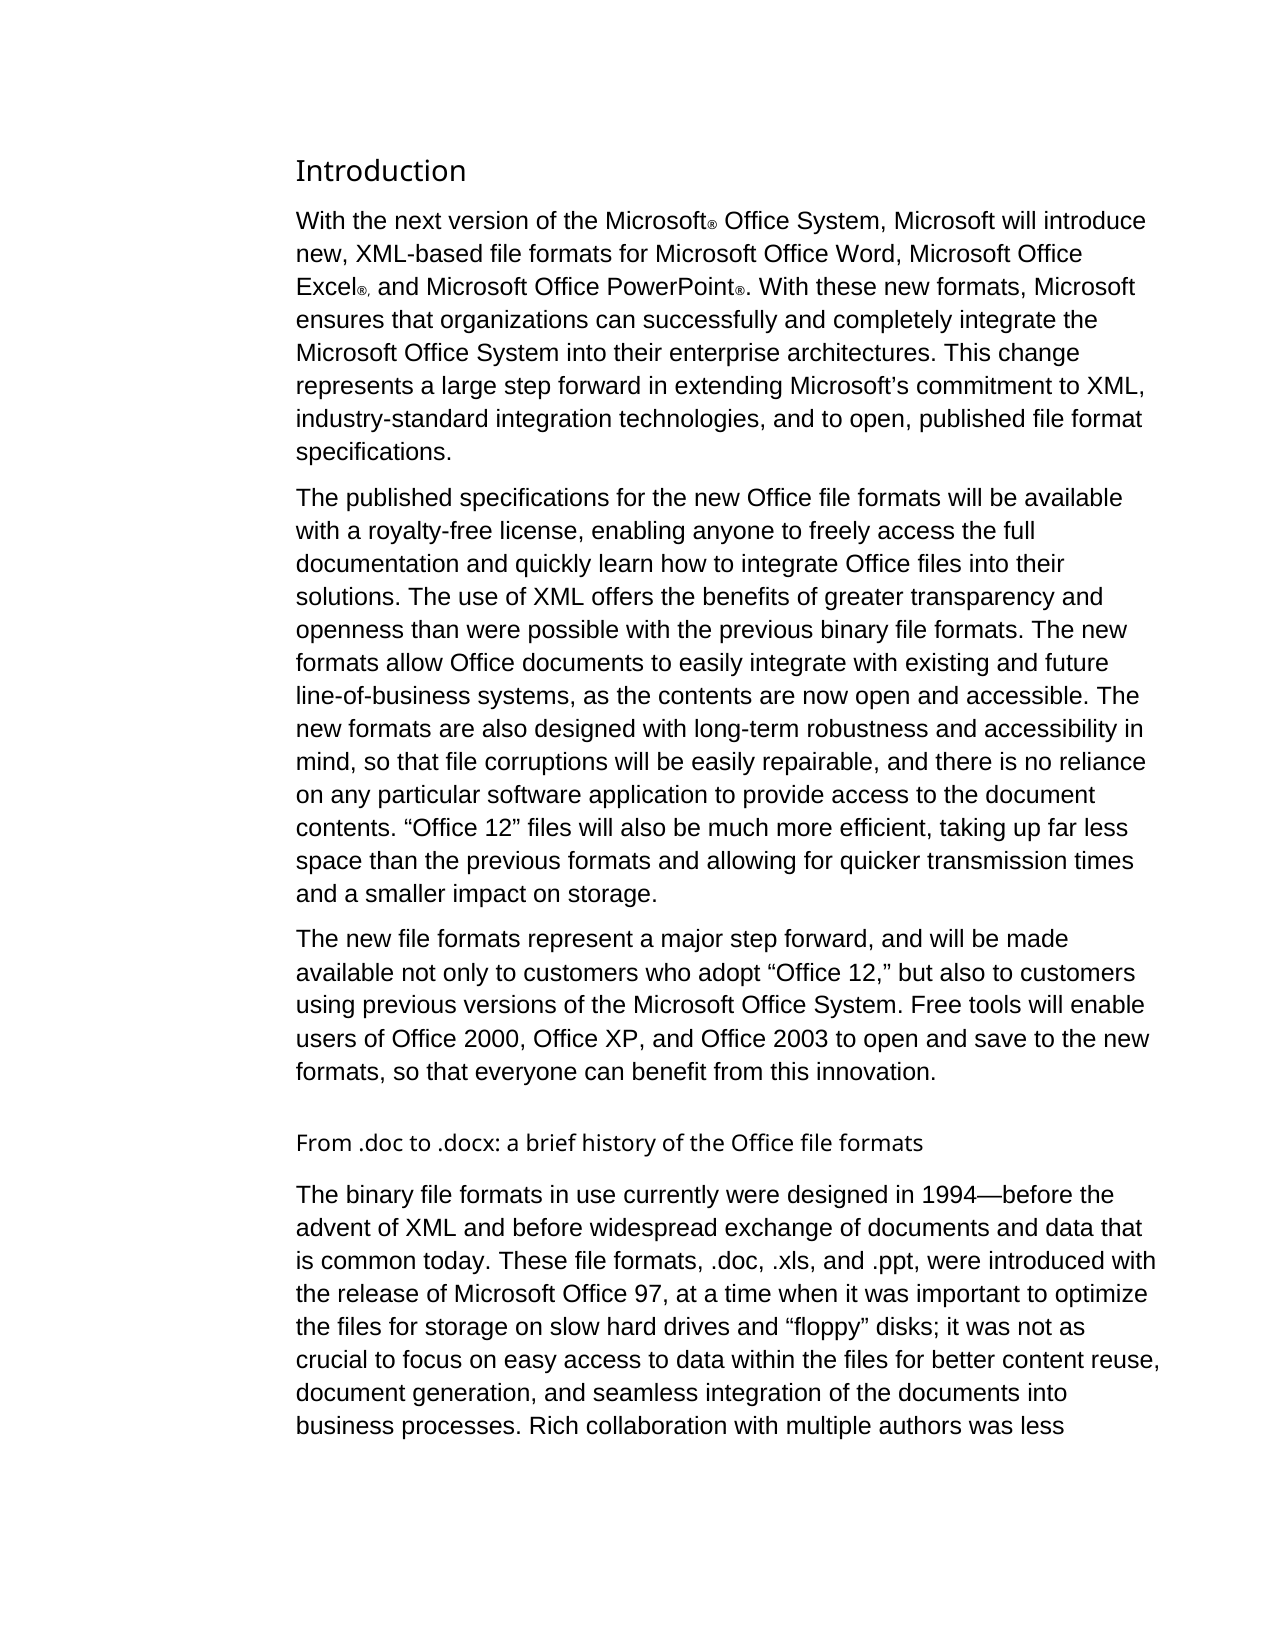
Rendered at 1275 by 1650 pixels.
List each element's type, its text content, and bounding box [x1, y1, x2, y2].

text With the next version of the Microsoft® Office System, Microsoft will introduce new, XML-based file formats for Microsoft Office Word, Microsoft Office Excel®, and Microsoft Office PowerPoint®. With these new formats, Microsoft ensures that organizations can successfully and completely integrate the Microsoft Office System into their enterprise architectures. This change represents a large step forward in extending Microsoft’s commitment to XML, industry-standard integration technologies, and to open, published file format specifications. [296, 206, 1162, 466]
text The published specifications for the new Office file formats will be available with a royalty-free license, enabling anyone to freely access the full documentation and quickly learn how to integrate Office files into their solutions. The use of XML offers the benefits of greater transparency and openness than were possible with the previous binary file formats. The new formats allow Office documents to easily integrate with existing and future line-of-business systems, as the contents are now open and accessible. The new formats are also designed with long-term robustness and accessibility in mind, so that file corruptions will be easily repairable, and there is no reliance on any particular software application to provide access to the document contents. “Office 12” files will also be much more efficient, taking up far less space than the previous formats and allowing for quicker transmission times and a smaller impact on storage. [296, 483, 1162, 908]
subtitle From .doc to .docx: a brief history of the Office file formats [296, 1127, 1162, 1158]
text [296, 1180, 1162, 1439]
text The new file formats represent a major step forward, and will be made available not only to customers who adopt “Office 12,” but also to customers using previous versions of the Microsoft Office System. Free tools will enable users of Office 2000, Office XP, and Office 2003 to open and save to the new formats, so that everyone can benefit from this innovation. [296, 924, 1162, 1085]
subtitle Introduction [296, 150, 1162, 190]
